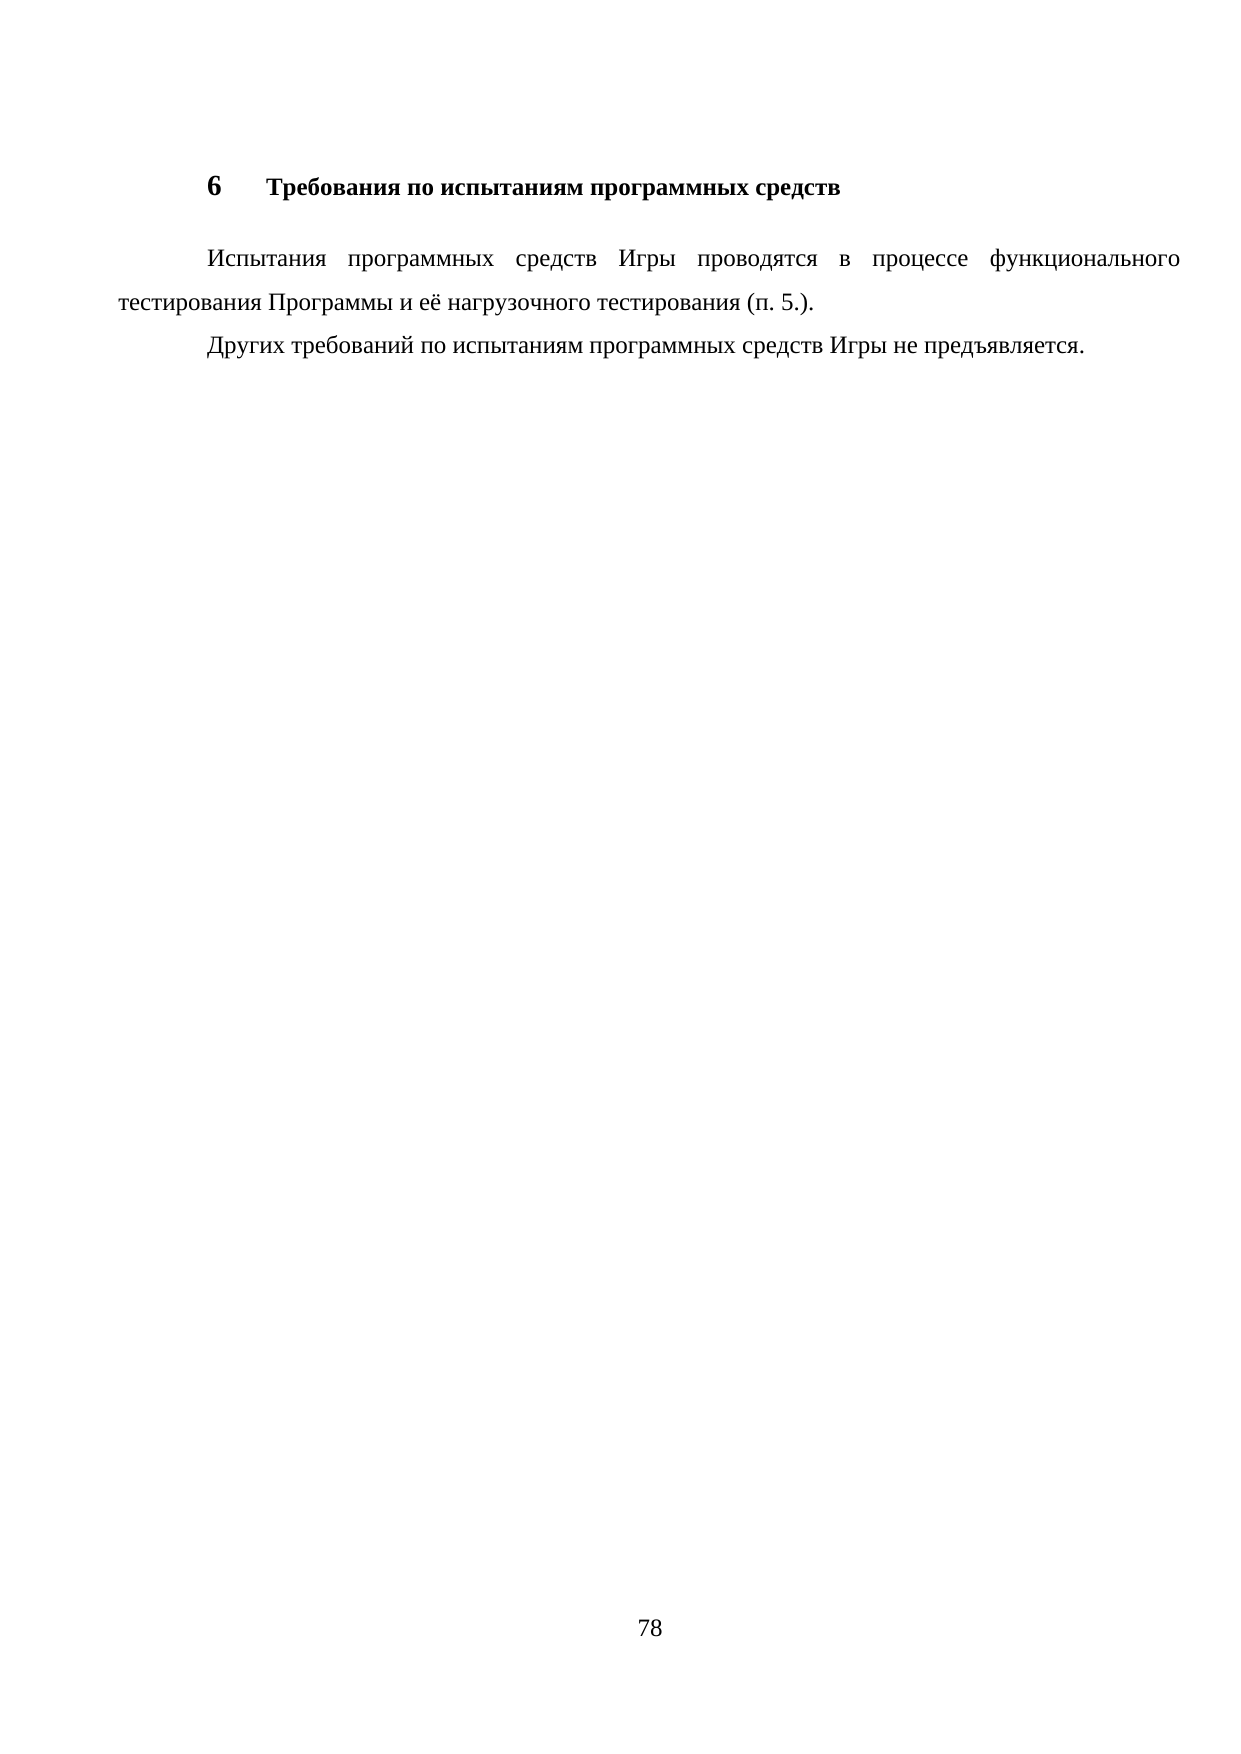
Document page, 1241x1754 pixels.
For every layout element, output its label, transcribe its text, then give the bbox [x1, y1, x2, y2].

text Других требований по испытаниям программных средств Игры не предъявляется. [118, 330, 1181, 358]
text Испытания программных средств Игры проводятся в процессе функционального тестирования Программы и её нагрузочного тестирования (п. 5.). [118, 243, 1181, 315]
subtitle Требования по испытаниям программных средств [118, 168, 1181, 202]
